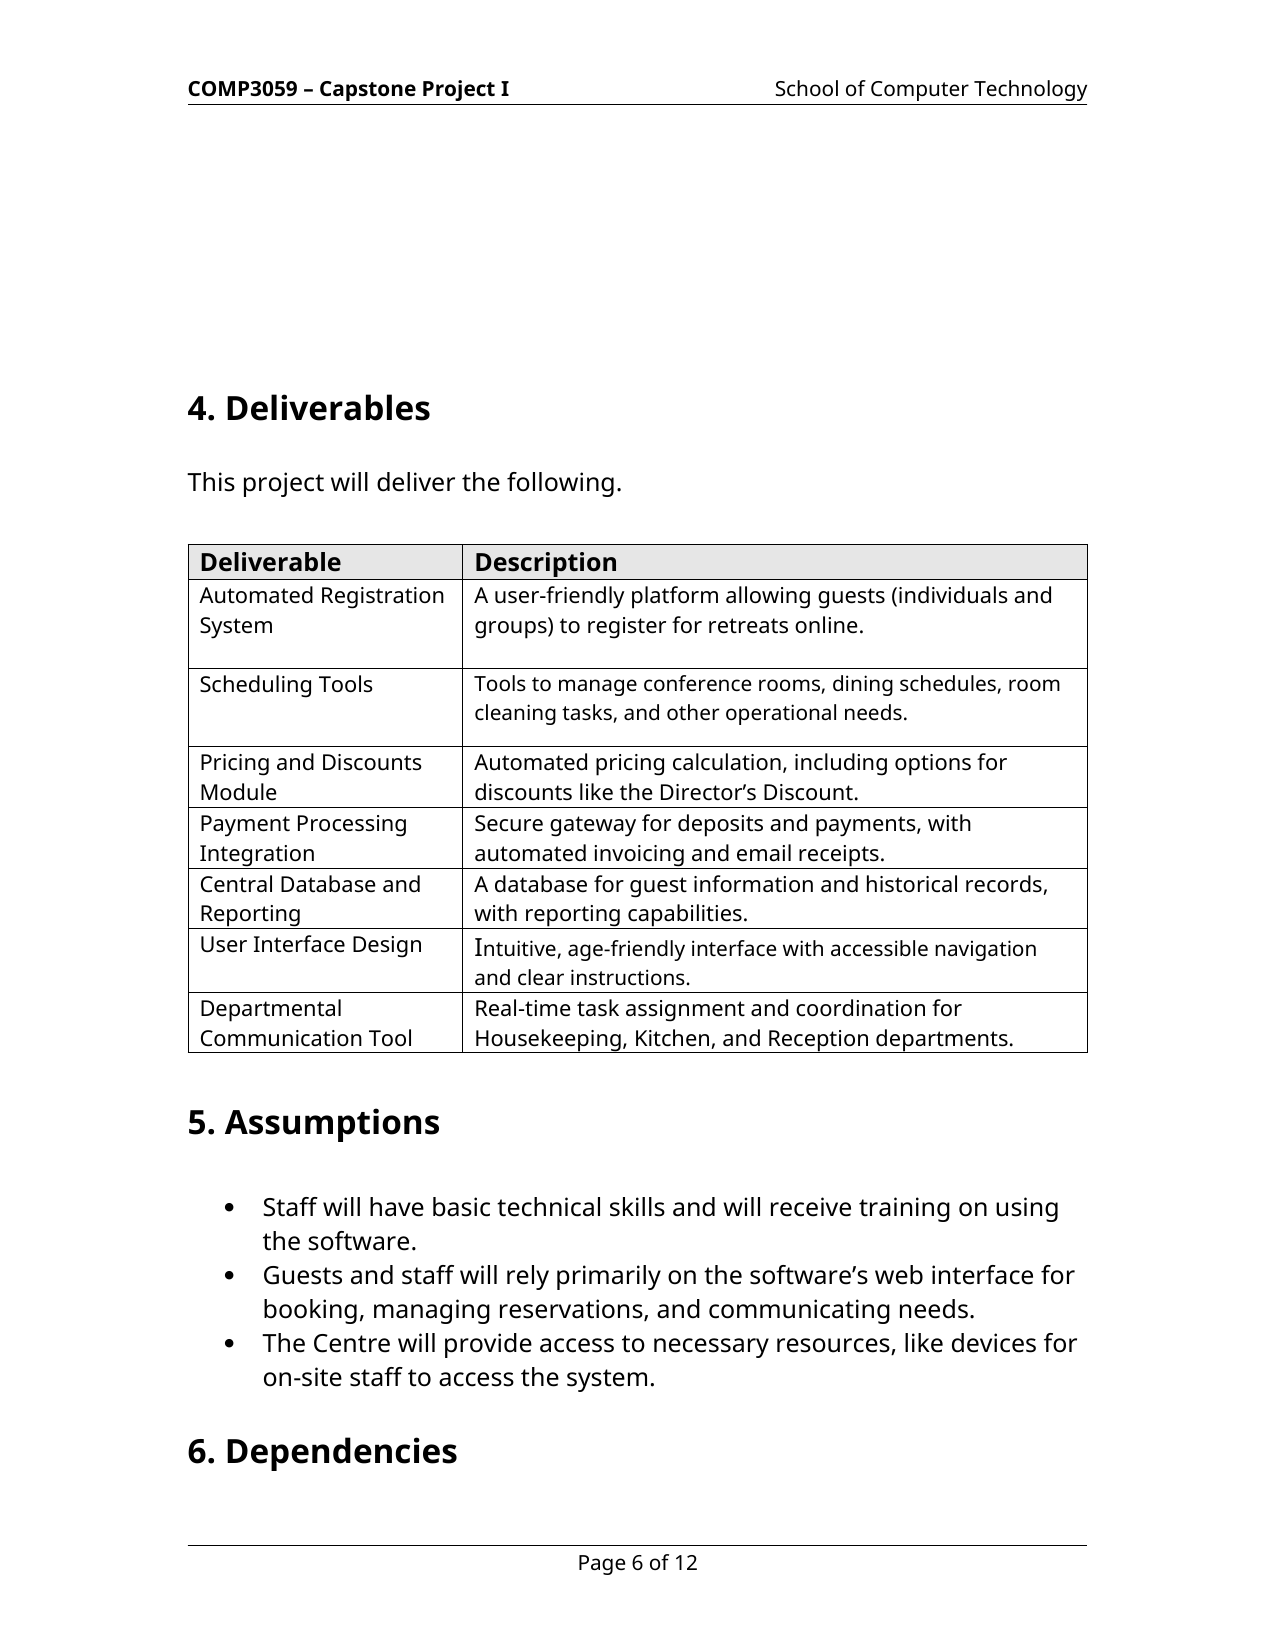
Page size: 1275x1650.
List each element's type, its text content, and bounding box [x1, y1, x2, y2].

table_cell Tools to manage conference rooms, dining schedules, room cleaning tasks, and other operational needs. [463, 669, 1087, 746]
table_header Description [463, 545, 1087, 579]
table_cell Departmental Communication Tool [189, 993, 462, 1052]
table_cell Automated pricing calculation, including options for discounts like the Director’s Discount. [463, 747, 1087, 807]
table_cell User Interface Design [189, 929, 462, 992]
table_cell Automated Registration System [189, 580, 462, 668]
table_cell Payment Processing Integration [189, 808, 462, 867]
text 5. Assumptions [187, 1099, 1087, 1144]
text 4. Deliverables [187, 385, 1087, 430]
table_cell A user-friendly platform allowing guests (individuals and groups) to register for retreats online. [463, 580, 1087, 668]
table_cell Secure gateway for deposits and payments, with automated invoicing and email receipts. [463, 808, 1087, 867]
table_header Deliverable [189, 545, 462, 579]
table_cell Central Database and Reporting [189, 869, 462, 928]
text 6. Dependencies [187, 1428, 1087, 1473]
table_cell Pricing and Discounts Module [189, 747, 462, 807]
table_cell Intuitive, age-friendly interface with accessible navigation and clear instructions. [463, 929, 1087, 992]
table_cell Real-time task assignment and coordination for Housekeeping, Kitchen, and Reception departments. [463, 993, 1087, 1052]
table_cell Scheduling Tools [189, 669, 462, 746]
list Staff will have basic technical skills and will receive training on using the software. [225, 1189, 1087, 1258]
list The Centre will provide access to necessary resources, like devices for on-site staff to access the system. [225, 1326, 1087, 1394]
text This project will deliver the following. [187, 464, 1087, 498]
table_cell A database for guest information and historical records, with reporting capabilities. [463, 869, 1087, 928]
list Guests and staff will rely primarily on the software’s web interface for booking, managing reservations, and communicating needs. [225, 1258, 1087, 1326]
